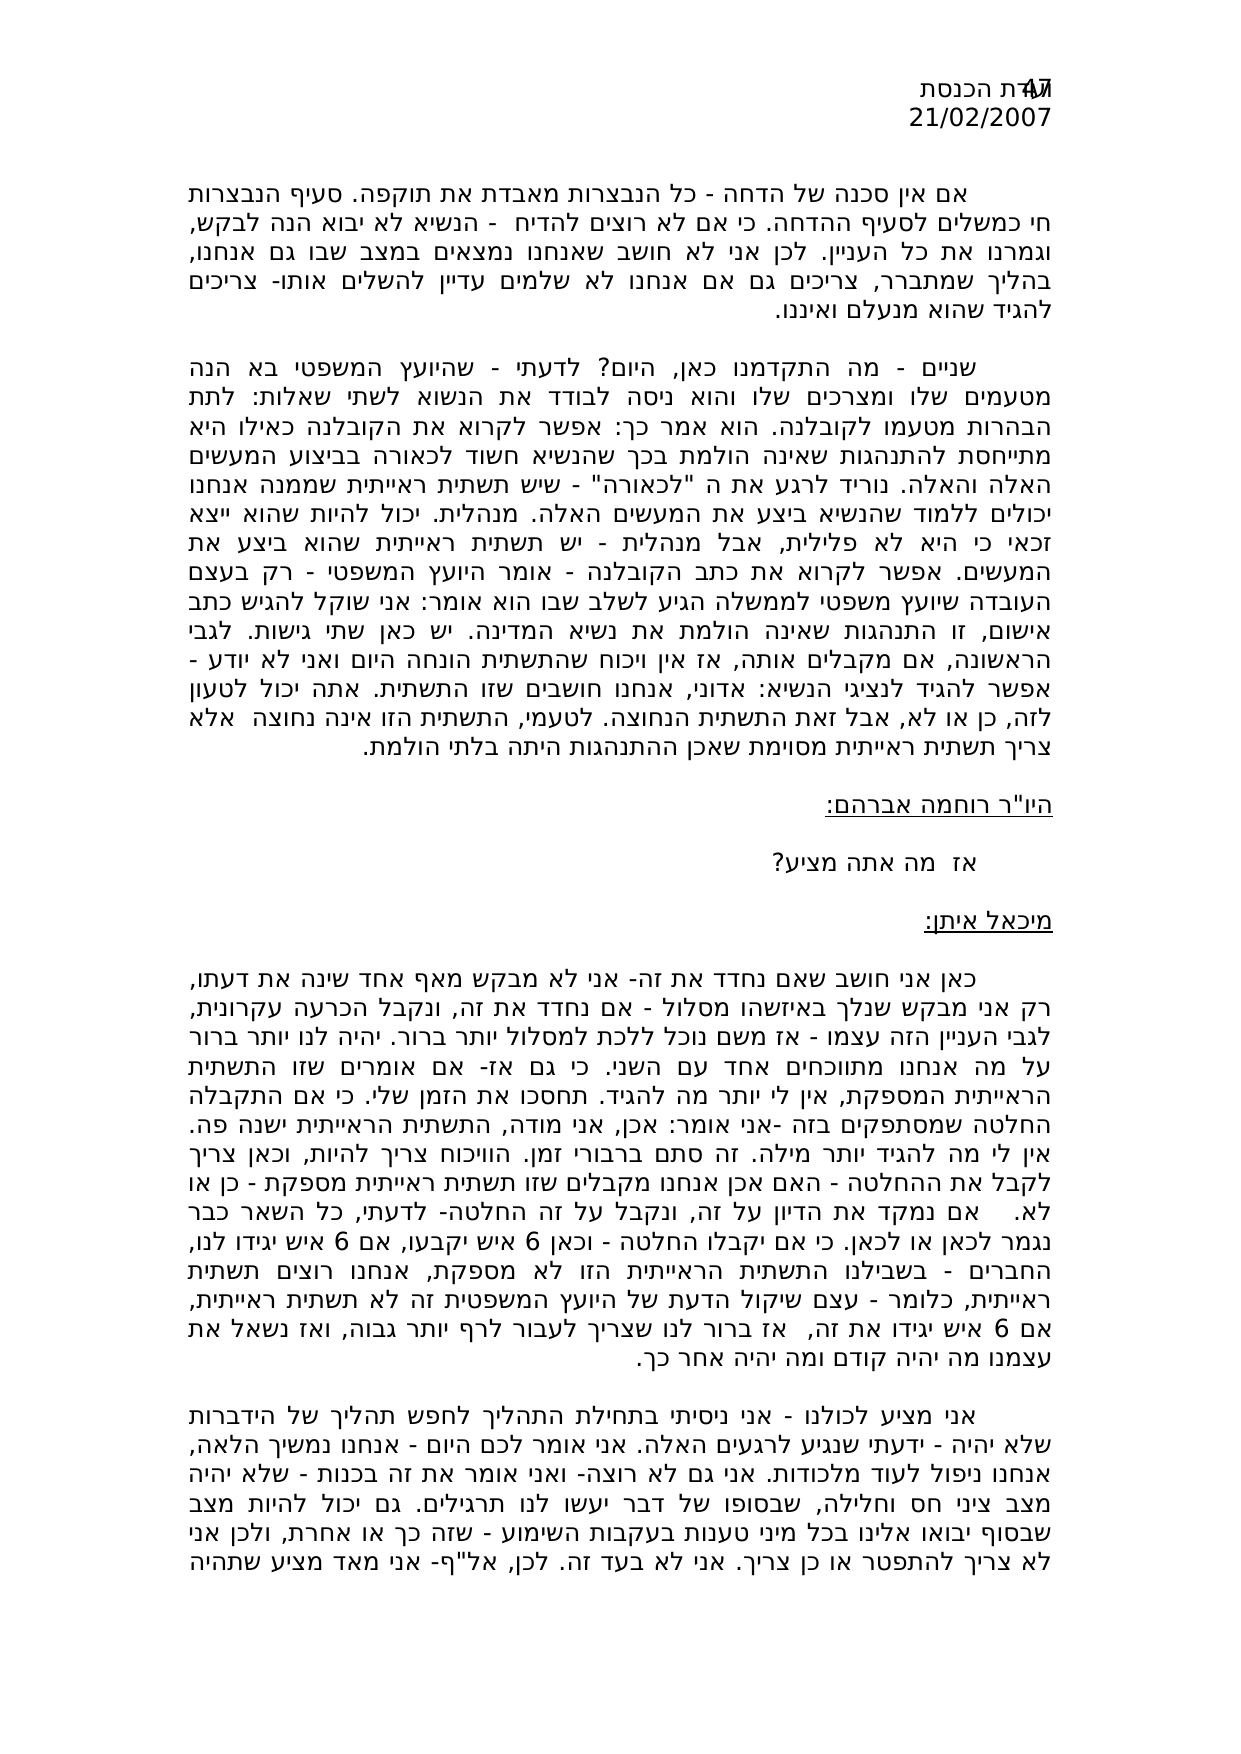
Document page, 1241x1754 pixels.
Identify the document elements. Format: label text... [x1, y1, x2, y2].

text כאן אני חושב שאם נחדד את זה- אני לא מבקש מאף אחד שינה את דעתו, רק אני מבקש שנלך באיזשהו מסלול - אם נחדד את זה, ונקבל הכרעה עקרונית, לגבי העניין הזה עצמו - אז משם נוכל ללכת למסלול יותר ברור. יהיה לנו יותר ברור על מה אנחנו מתווכחים אחד עם השני. כי גם אז- אם אומרים שזו התשתית הראייתית המספקת, אין לי יותר מה להגיד. תחסכו את הזמן שלי. כי אם התקבלה החלטה שמסתפקים בזה -אני אומר: אכן, אני מודה, התשתית הראייתית ישנה פה. אין לי מה להגיד יותר מילה. זה סתם ברבורי זמן. הוויכוח צריך להיות, וכאן צריך לקבל את ההחלטה - האם אכן אנחנו מקבלים שזו תשתית ראייתית מספקת - כן או לא. אם נמקד את הדיון על זה, ונקבל על זה החלטה- לדעתי, כל השאר כבר נגמר לכאן או לכאן. כי אם יקבלו החלטה - וכאן 6 איש יקבעו, אם 6 איש יגידו לנו, החברים - בשבילנו התשתית הראייתית הזו לא מספקת, אנחנו רוצים תשתית ראייתית, כלומר - עצם שיקול הדעת של היועץ המשפטית זה לא תשתית ראייתית, אם 6 איש יגידו את זה, אז ברור לנו שצריך לעבור לרף יותר גבוה, ואז נשאל את עצמנו מה יהיה קודם ומה יהיה אחר כך. [187, 964, 1053, 1372]
text מיכאל איתן: [187, 906, 1053, 935]
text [187, 1401, 1053, 1576]
text אז מה אתה מציע? [187, 848, 1053, 877]
text אם אין סכנה של הדחה - כל הנבצרות מאבדת את תוקפה. סעיף הנבצרות חי כמשלים לסעיף ההדחה. כי אם לא רוצים להדיח - הנשיא לא יבוא הנה לבקש, וגמרנו את כל העניין. לכן אני לא חושב שאנחנו נמצאים במצב שבו גם אנחנו, בהליך שמתברר, צריכים גם אם אנחנו לא שלמים עדיין להשלים אותו- צריכים להגיד שהוא מנעלם ואיננו. [187, 179, 1053, 324]
text היו"ר רוחמה אברהם: [187, 790, 1053, 819]
text שניים - מה התקדמנו כאן, היום? לדעתי - שהיועץ המשפטי בא הנה מטעמים שלו ומצרכים שלו והוא ניסה לבודד את הנשוא לשתי שאלות: לתת הבהרות מטעמו לקובלנה. הוא אמר כך: אפשר לקרוא את הקובלנה כאילו היא מתייחסת להתנהגות שאינה הולמת בכך שהנשיא חשוד לכאורה בביצוע המעשים האלה והאלה. נוריד לרגע את ה "לכאורה" - שיש תשתית ראייתית שממנה אנחנו יכולים ללמוד שהנשיא ביצע את המעשים האלה. מנהלית. יכול להיות שהוא ייצא זכאי כי היא לא פלילית, אבל מנהלית - יש תשתית ראייתית שהוא ביצע את המעשים. אפשר לקרוא את כתב הקובלנה - אומר היועץ המשפטי - רק בעצם העובדה שיועץ משפטי לממשלה הגיע לשלב שבו הוא אומר: אני שוקל להגיש כתב אישום, זו התנהגות שאינה הולמת את נשיא המדינה. יש כאן שתי גישות. לגבי הראשונה, אם מקבלים אותה, אז אין ויכוח שהתשתית הונחה היום ואני לא יודע - אפשר להגיד לנציגי הנשיא: אדוני, אנחנו חושבים שזו התשתית. אתה יכול לטעון לזה, כן או לא, אבל זאת התשתית הנחוצה. לטעמי, התשתית הזו אינה נחוצה אלא צריך תשתית ראייתית מסוימת שאכן ההתנהגות היתה בלתי הולמת. [187, 353, 1053, 762]
